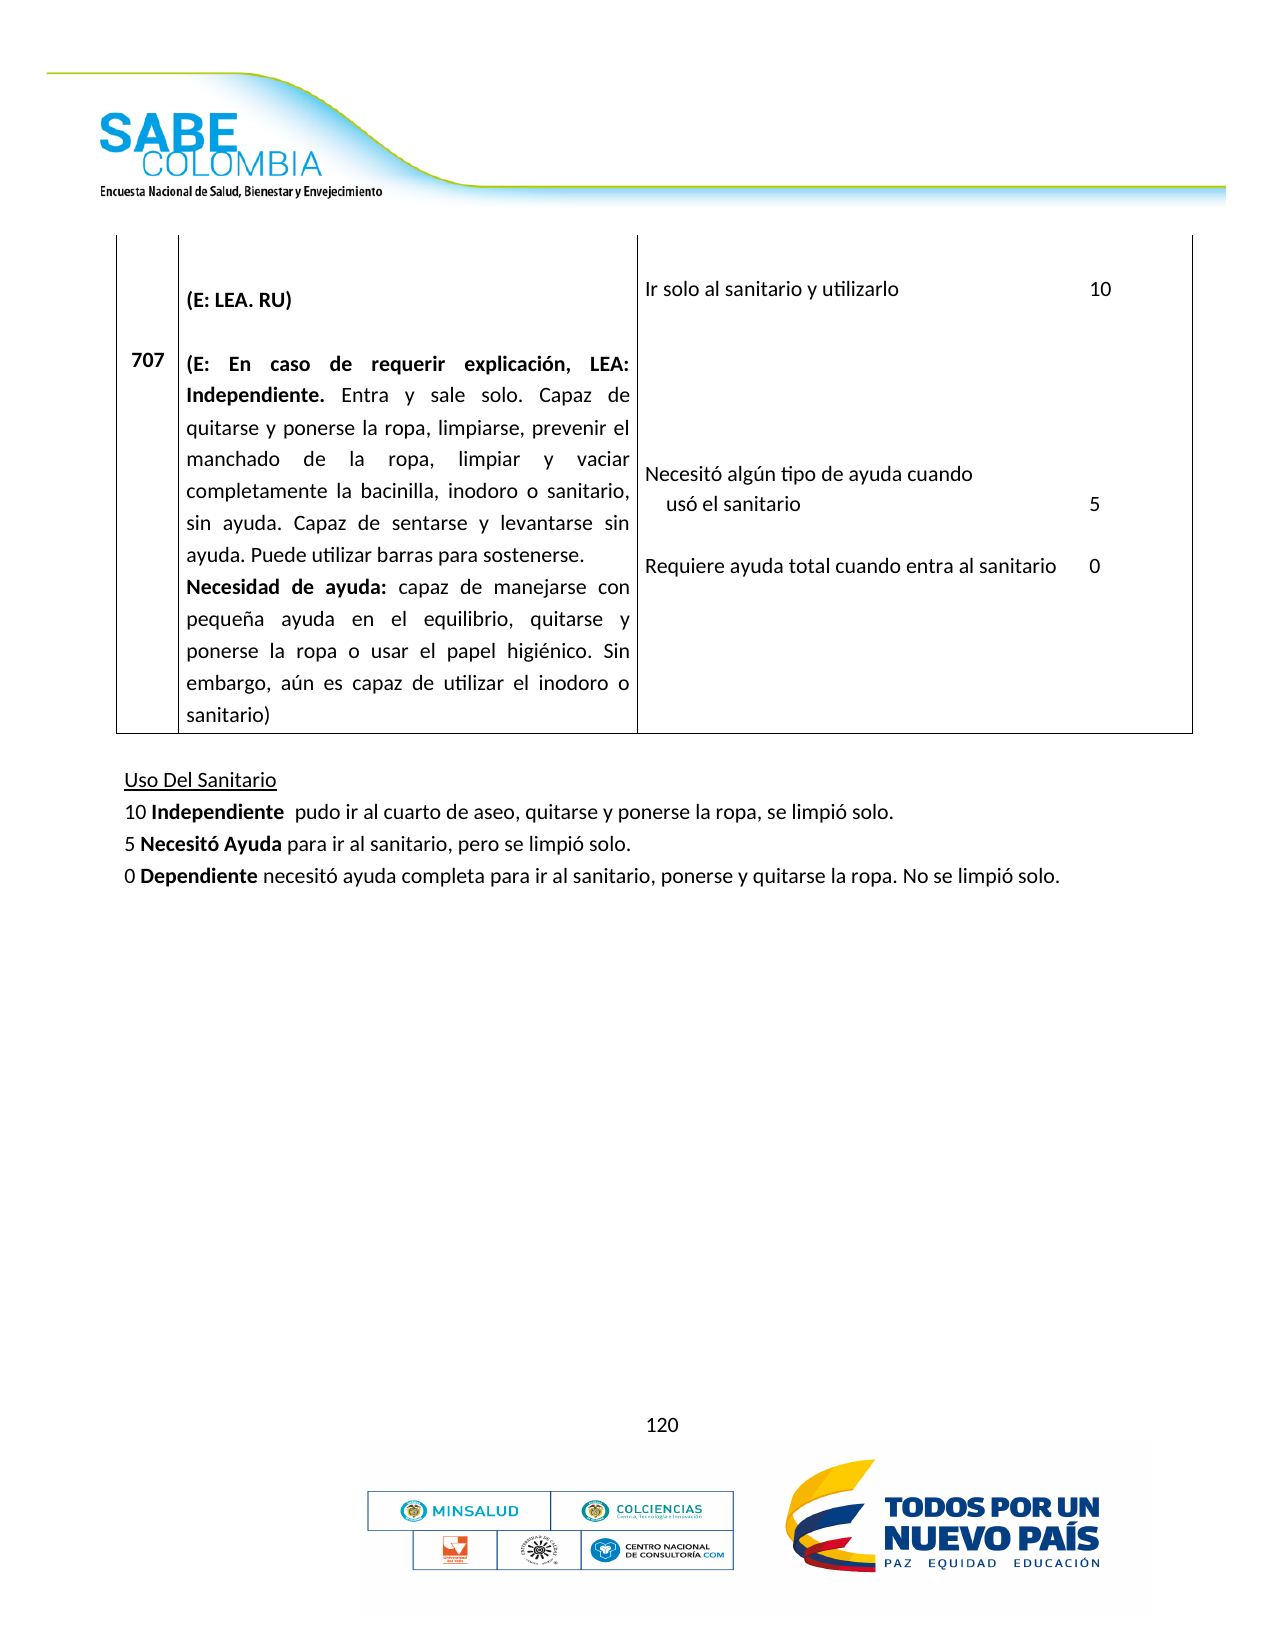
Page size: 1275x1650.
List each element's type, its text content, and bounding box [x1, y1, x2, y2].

picture [358, 1439, 1151, 1615]
table_header Ir solo al sanitario y utilizarlo 10 Necesitó algún tipo de ayuda cuando usó el sanitario 5 Requiere ayuda total cuando entra al sanitario 0 [638, 235, 1192, 733]
table_header En cuanto al uso del Inodoro o Sanitario, hoy usted fue capaz de…. (E: LEA. RU) (E: En caso de requerir explicación, LEA: Independiente. Entra y sale solo. Capaz de quitarse y ponerse la ropa, limpiarse, prevenir el manchado de la ropa, limpiar y vaciar completamente la bacinilla, inodoro o sanitario, sin ayuda. Capaz de sentarse y levantarse sin ayuda. Puede utilizar barras para sostenerse. Necesidad de ayuda: capaz de manejarse con pequeña ayuda en el equilibrio, quitarse y ponerse la ropa o usar el papel higiénico. Sin embargo, aún es capaz de utilizar el inodoro o sanitario) [179, 235, 637, 733]
text Uso Del Sanitario [124, 766, 1200, 793]
text 5 Necesitó Ayuda para ir al sanitario, pero se limpió solo. [124, 830, 1200, 857]
table_header 707 [117, 235, 178, 733]
text 10 Independiente pudo ir al cuarto de aseo, quitarse y ponerse la ropa, se limpió solo. [124, 798, 1200, 825]
text 0 Dependiente necesitó ayuda completa para ir al sanitario, ponerse y quitarse la ropa. No se limpió solo. [124, 862, 1200, 889]
picture [44, 46, 1226, 235]
